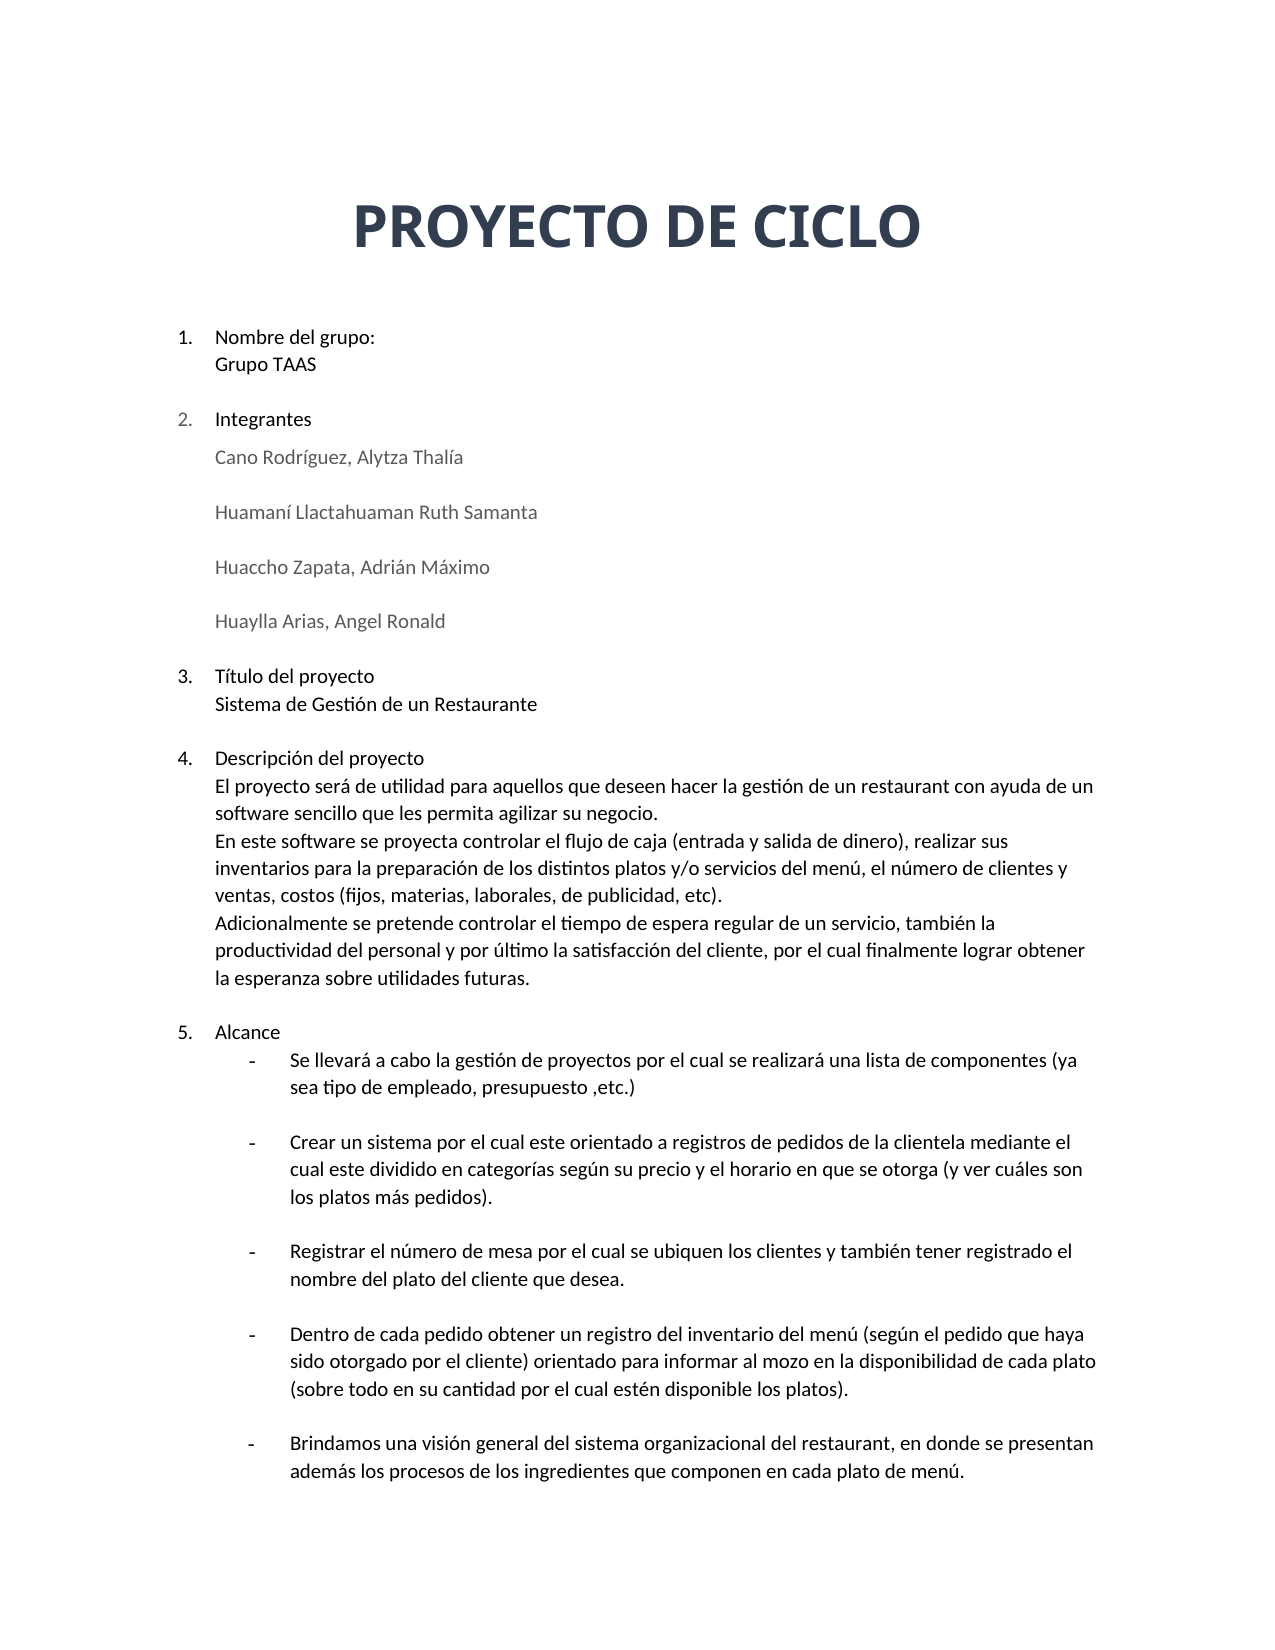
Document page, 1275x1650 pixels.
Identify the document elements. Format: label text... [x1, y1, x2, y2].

list Nombre del grupo: [177, 324, 1098, 349]
list Crear un sistema por el cual este orientado a registros de pedidos de la clientela mediante el cual este dividido en categorías según su precio y el horario en que se otorga (y ver cuáles son los platos más pedidos). [252, 1129, 1098, 1209]
list En este software se proyecta controlar el flujo de caja (entrada y salida de dinero), realizar sus inventarios para la preparación de los distintos platos y/o servicios del menú, el número de clientes y ventas, costos (fijos, materias, laborales, de publicidad, etc). [215, 828, 1098, 908]
list Adicionalmente se pretende controlar el tiempo de espera regular de un servicio, también la productividad del personal y por último la satisfacción del cliente, por el cual finalmente lograr obtener la esperanza sobre utilidades futuras. [215, 910, 1098, 990]
text Huaylla Arias, Angel Ronald [215, 609, 1098, 634]
list Título del proyecto [177, 663, 1098, 689]
text Huamaní Llactahuaman Ruth Samanta [215, 499, 1098, 524]
list Grupo TAAS [215, 351, 1098, 377]
list Brindamos una visión general del sistema organizacional del restaurant, en donde se presentan además los procesos de los ingredientes que componen en cada plato de menú. [251, 1431, 1098, 1483]
list Dentro de cada pedido obtener un registro del inventario del menú (según el pedido que haya sido otorgado por el cliente) orientado para informar al mozo en la disponibilidad de cada plato (sobre todo en su cantidad por el cual estén disponible los platos). [252, 1321, 1098, 1401]
list Cano Rodríguez, Alytza Thalía [215, 444, 1098, 470]
text Huaccho Zapata, Adrián Máximo [215, 554, 1098, 579]
list Integrantes [177, 406, 1098, 432]
list Alcance [177, 1019, 1098, 1045]
list Descripción del proyecto [177, 746, 1098, 771]
list El proyecto será de utilidad para aquellos que deseen hacer la gestión de un restaurant con ayuda de un software sencillo que les permita agilizar su negocio. [215, 773, 1098, 826]
title PROYECTO DE CICLO [177, 185, 1098, 264]
list Registrar el número de mesa por el cual se ubiquen los clientes y también tener registrado el nombre del plato del cliente que desea. [252, 1239, 1098, 1292]
list Se llevará a cabo la gestión de proyectos por el cual se realizará una lista de componentes (ya sea tipo de empleado, presupuesto ,etc.) [252, 1047, 1098, 1100]
list Sistema de Gestión de un Restaurante [215, 691, 1098, 716]
